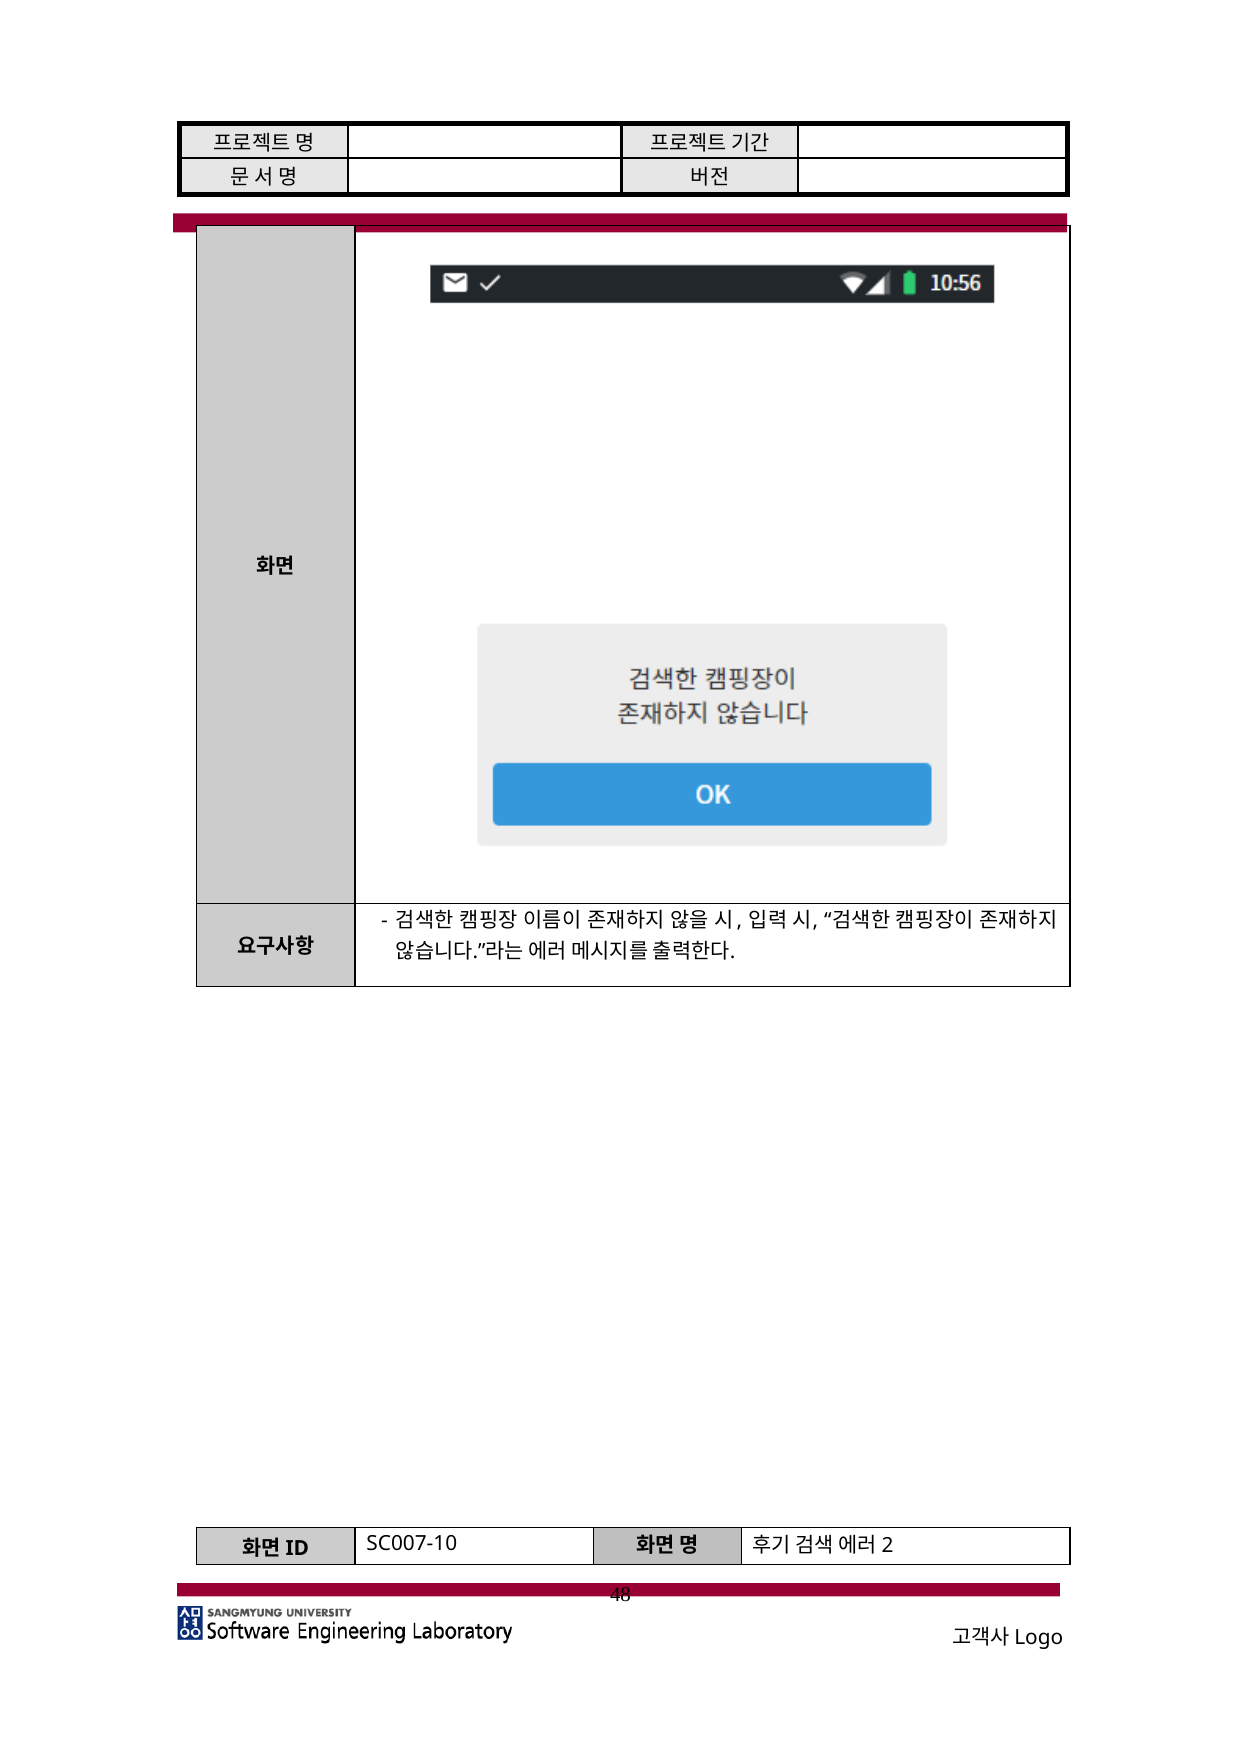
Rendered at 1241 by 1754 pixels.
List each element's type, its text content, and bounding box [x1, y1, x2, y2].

picture [177, 1606, 515, 1645]
table_cell 검색한 캠핑장 이름이 존재하지 않을 시, 입력 시, “검색한 캠핑장이 존재하지 않습니다.”라는 에러 메시지를 출력한다. [356, 904, 1069, 986]
picture [429, 264, 996, 865]
table_header 후기 검색 에러 2 [742, 1528, 1069, 1564]
table_header 화면 ID [197, 1528, 354, 1564]
table_cell 화면 [197, 226, 354, 903]
table_cell 요구사항 [197, 904, 354, 986]
table_header SC007-10 [356, 1528, 593, 1564]
table_header 화면 명 [594, 1528, 741, 1564]
table_cell [356, 226, 1069, 903]
